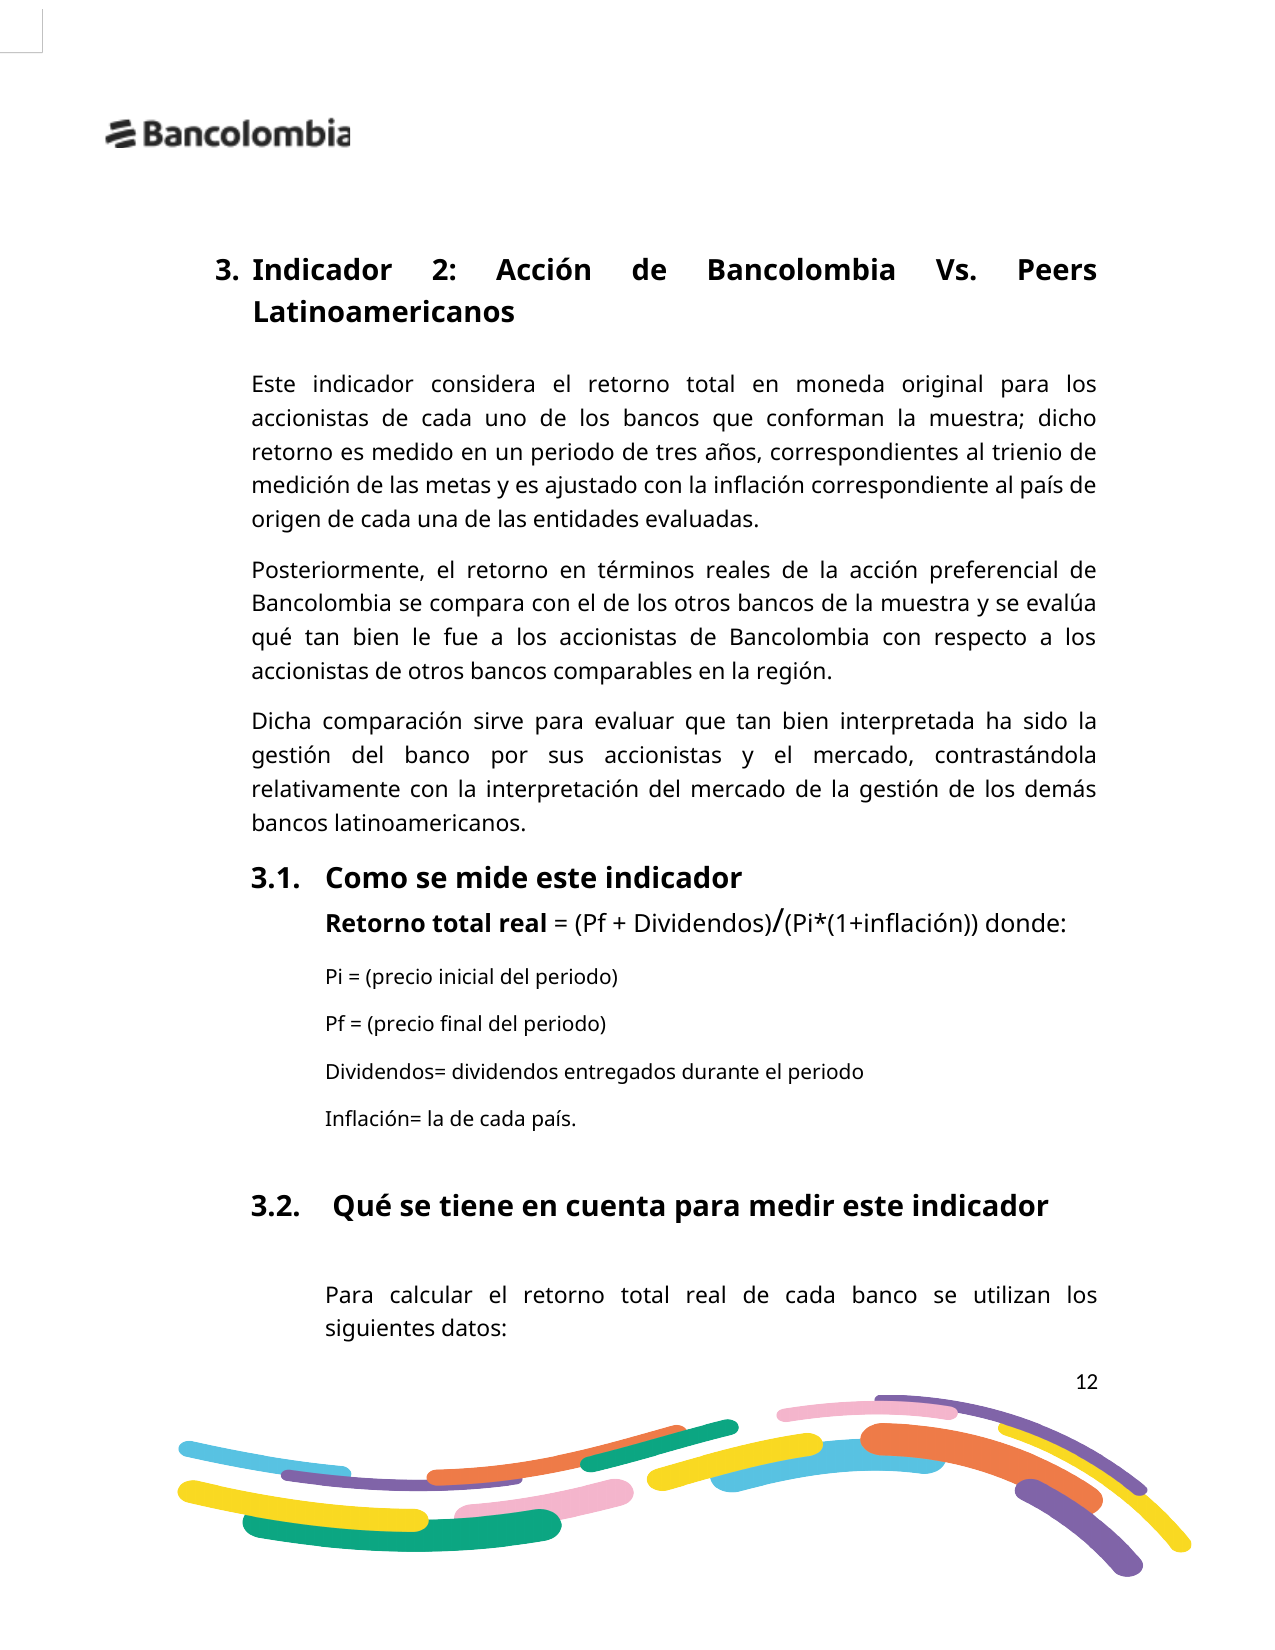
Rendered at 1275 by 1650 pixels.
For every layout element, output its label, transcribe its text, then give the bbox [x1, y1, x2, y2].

list Este indicador considera el retorno total en moneda original para los accionistas de cada uno de los bancos que conforman la muestra; dicho retorno es medido en un periodo de tres años, correspondientes al trienio de medición de las metas y es ajustado con la inflación correspondiente al país de origen de cada una de las entidades evaluadas. [251, 368, 1098, 534]
list Qué se tiene en cuenta para medir este indicador [251, 1186, 1098, 1225]
text Pf = (precio final del periodo) [251, 1009, 1098, 1038]
text Pi = (precio inicial del periodo) [251, 962, 1098, 991]
text Para calcular el retorno total real de cada banco se utilizan los siguientes datos: [325, 1279, 1098, 1344]
text Posteriormente, el retorno en términos reales de la acción preferencial de Bancolombia se compara con el de los otros bancos de la muestra y se evalúa qué tan bien le fue a los accionistas de Bancolombia con respecto a los accionistas de otros bancos comparables en la región. [251, 554, 1098, 686]
list Como se mide este indicador [251, 857, 1098, 897]
picture [177, 1395, 1192, 1577]
text Dicha comparación sirve para evaluar que tan bien interpretada ha sido la gestión del banco por sus accionistas y el mercado, contrastándola relativamente con la interpretación del mercado de la gestión de los demás bancos latinoamericanos. [251, 705, 1098, 838]
text Inflación= la de cada país. [251, 1104, 1098, 1133]
text Dividendos= dividendos entregados durante el periodo [251, 1057, 1098, 1085]
text Retorno total real = (Pf + Dividendos)/(Pi*(1+inflación)) donde: [288, 897, 1098, 942]
list Indicador 2: Acción de Bancolombia Vs. Peers Latinoamericanos [215, 249, 1098, 331]
